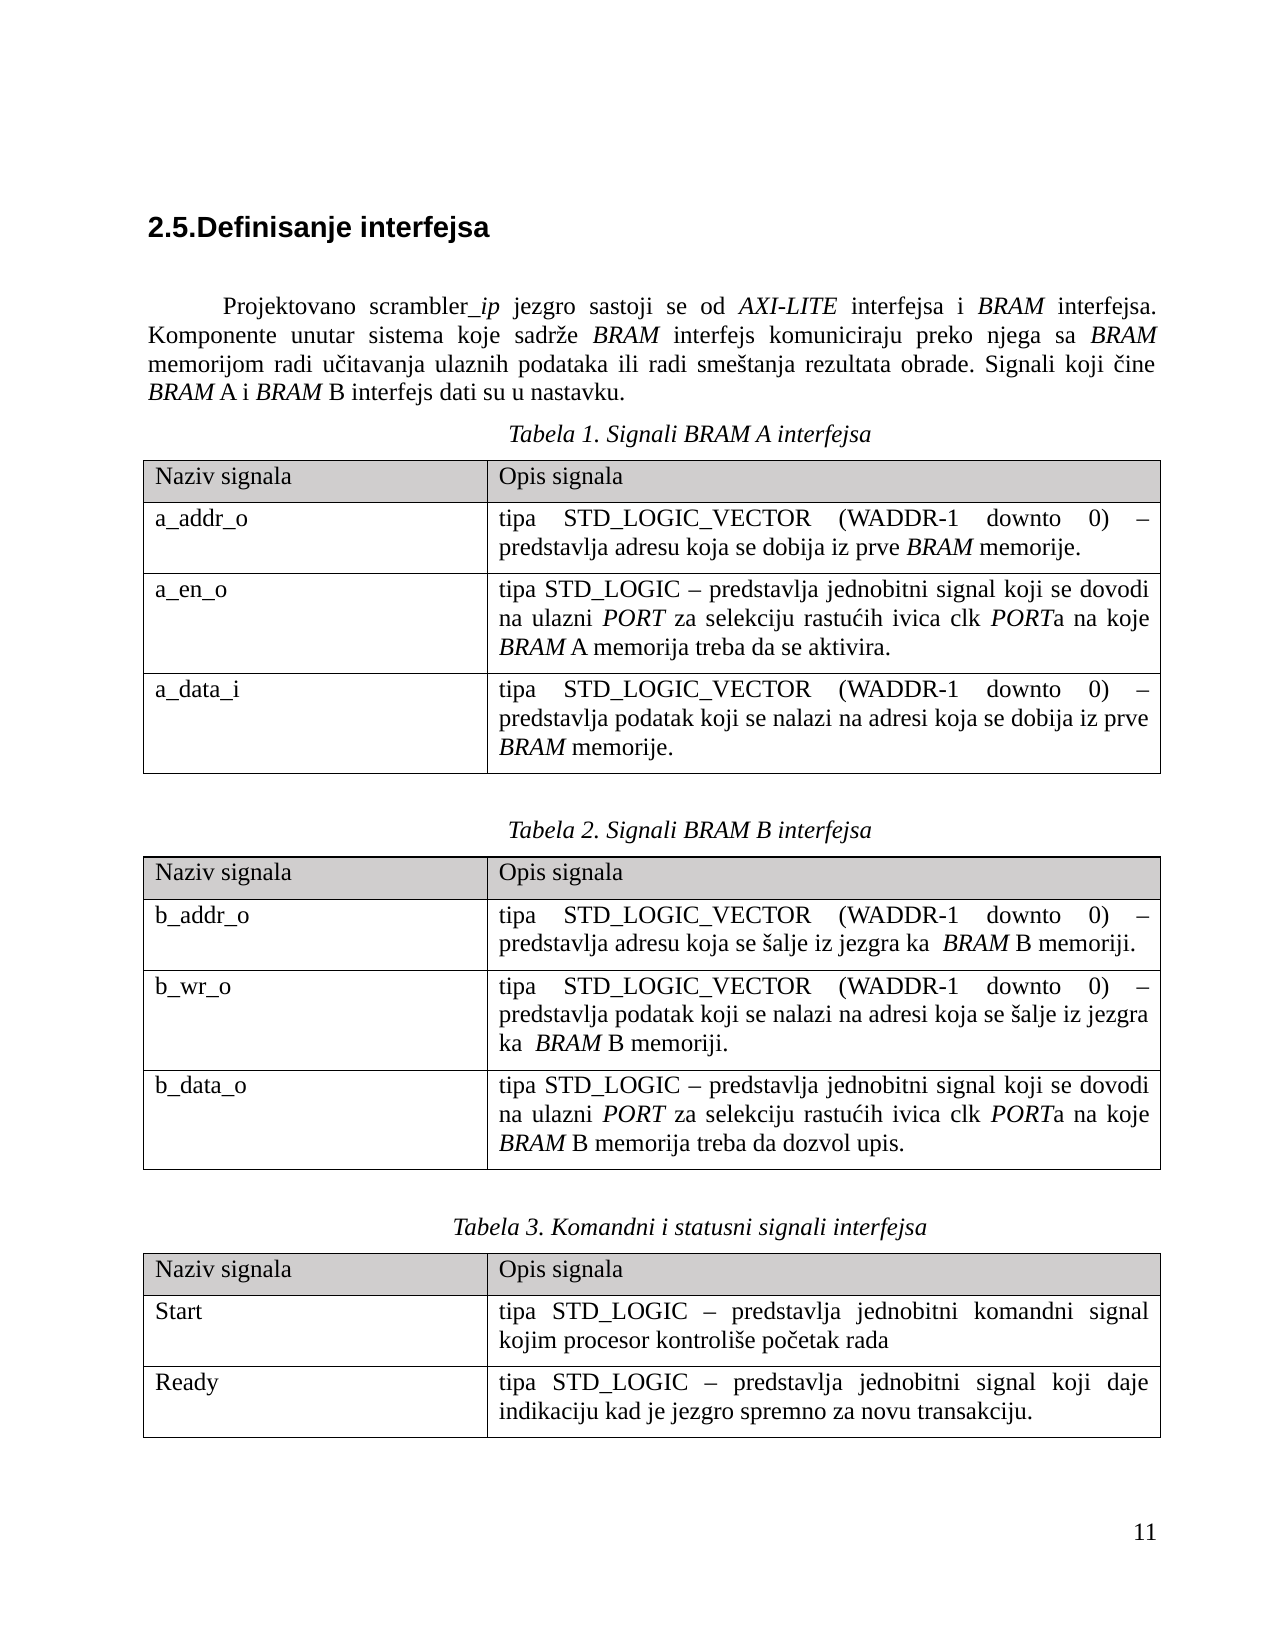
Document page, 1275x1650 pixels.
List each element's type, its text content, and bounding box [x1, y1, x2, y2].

table_cell a_addr_o [144, 503, 487, 573]
table_header Naziv signala [144, 1254, 487, 1295]
table_cell tipa STD_LOGIC – predstavlja jednobitni signal koji se dovodi na ulazni PORT za selekciju rastućih ivica clk PORTa na koje BRAM A memorija treba da se aktivira. [488, 574, 1160, 673]
table_header Opis signala [488, 1254, 1160, 1295]
table_header Opis signala [488, 858, 1160, 899]
table_header Naziv signala [144, 461, 487, 502]
table_cell tipa STD_LOGIC_VECTOR (WADDR-1 downto 0) – predstavlja adresu koja se šalje iz jezgra ka BRAM B memoriji. [488, 900, 1160, 970]
table_header Naziv signala [144, 858, 487, 899]
table_cell b_wr_o [144, 971, 487, 1069]
table_cell Start [144, 1296, 487, 1366]
text Tabela 1. Signali BRAM A interfejsa [148, 419, 1157, 447]
table_cell b_addr_o [144, 900, 487, 970]
text Tabela 2. Signali BRAM B interfejsa [148, 815, 1157, 844]
table_cell a_en_o [144, 574, 487, 673]
table_cell tipa STD_LOGIC – predstavlja jednobitni signal koji daje indikaciju kad je jezgro spremno za novu transakciju. [488, 1367, 1160, 1437]
subtitle Definisanje interfejsa [148, 210, 1157, 244]
text Tabela 3. Komandni i statusni signali interfejsa [148, 1212, 1157, 1240]
table_cell tipa STD_LOGIC_VECTOR (WADDR-1 downto 0) – predstavlja podatak koji se nalazi na adresi koja se šalje iz jezgra ka BRAM B memoriji. [488, 971, 1160, 1069]
table_cell tipa STD_LOGIC_VECTOR (WADDR-1 downto 0) – predstavlja adresu koja se dobija iz prve BRAM memorije. [488, 503, 1160, 573]
text Projektovano scrambler_ip jezgro sastoji se od AXI-LITE interfejsa i BRAM interfejsa. Komponente unutar sistema koje sadrže BRAM interfejs komuniciraju preko njega sa BRAM memorijom radi učitavanja ulaznih podataka ili radi smeštanja rezultata obrade. Signali koji čine BRAM A i BRAM B interfejs dati su u nastavku. [148, 291, 1157, 406]
table_cell tipa STD_LOGIC_VECTOR (WADDR-1 downto 0) – predstavlja podatak koji se nalazi na adresi koja se dobija iz prve BRAM memorije. [488, 674, 1160, 773]
table_header Opis signala [488, 461, 1160, 502]
table_cell tipa STD_LOGIC – predstavlja jednobitni komandni signal kojim procesor kontroliše početak rada [488, 1296, 1160, 1366]
table_cell a_data_i [144, 674, 487, 773]
table_cell b_data_o [144, 1071, 487, 1169]
table_cell Ready [144, 1367, 487, 1437]
table_cell tipa STD_LOGIC – predstavlja jednobitni signal koji se dovodi na ulazni PORT za selekciju rastućih ivica clk PORTa na koje BRAM B memorija treba da dozvol upis. [488, 1071, 1160, 1169]
